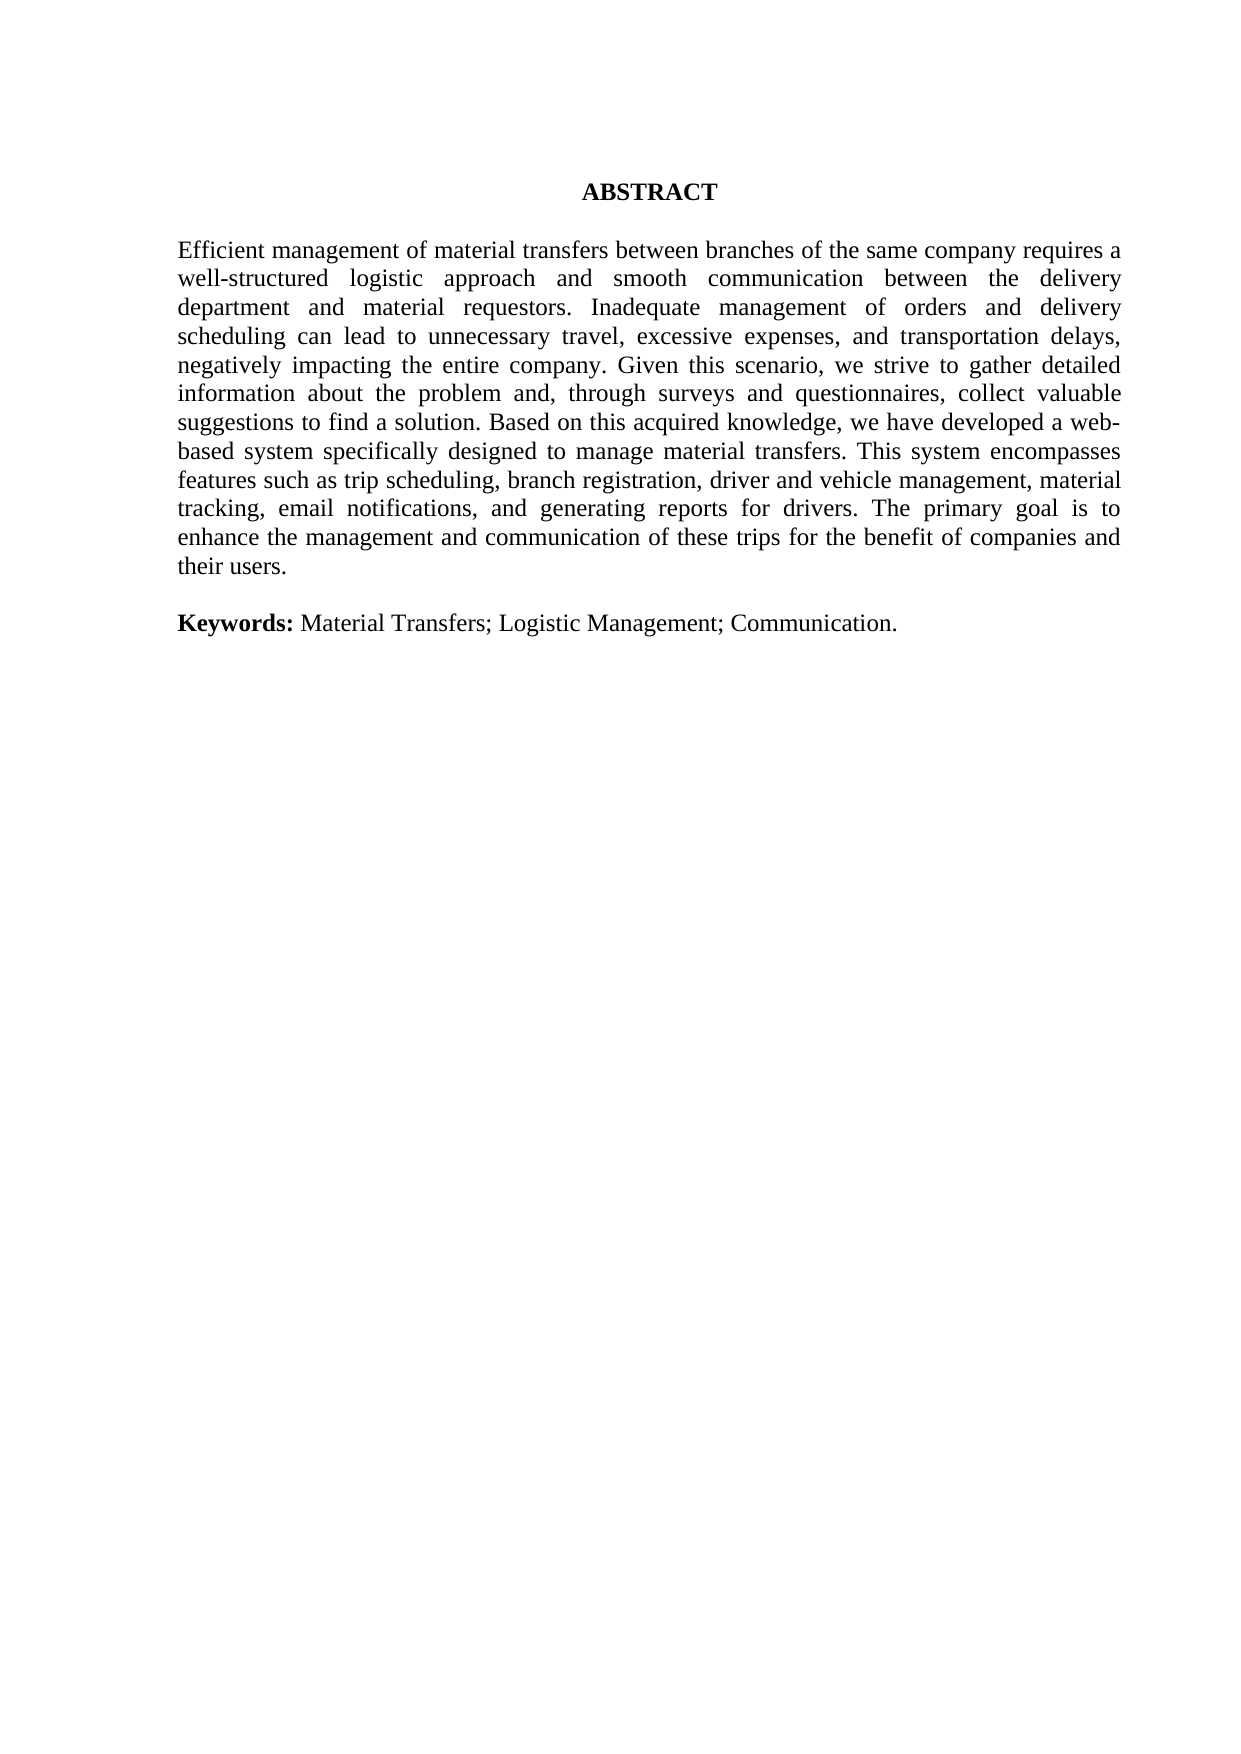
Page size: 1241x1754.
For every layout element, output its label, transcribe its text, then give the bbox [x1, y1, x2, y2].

text Keywords: Material Transfers; Logistic Management; Communication. [177, 608, 1122, 637]
text ABSTRACT [177, 177, 1122, 206]
text Efficient management of material transfers between branches of the same company requires a well-structured logistic approach and smooth communication between the delivery department and material requestors. Inadequate management of orders and delivery scheduling can lead to unnecessary travel, excessive expenses, and transportation delays, negatively impacting the entire company. Given this scenario, we strive to gather detailed information about the problem and, through surveys and questionnaires, collect valuable suggestions to find a solution. Based on this acquired knowledge, we have developed a web-based system specifically designed to manage material transfers. This system encompasses features such as trip scheduling, branch registration, driver and vehicle management, material tracking, email notifications, and generating reports for drivers. The primary goal is to enhance the management and communication of these trips for the benefit of companies and their users. [177, 235, 1122, 580]
